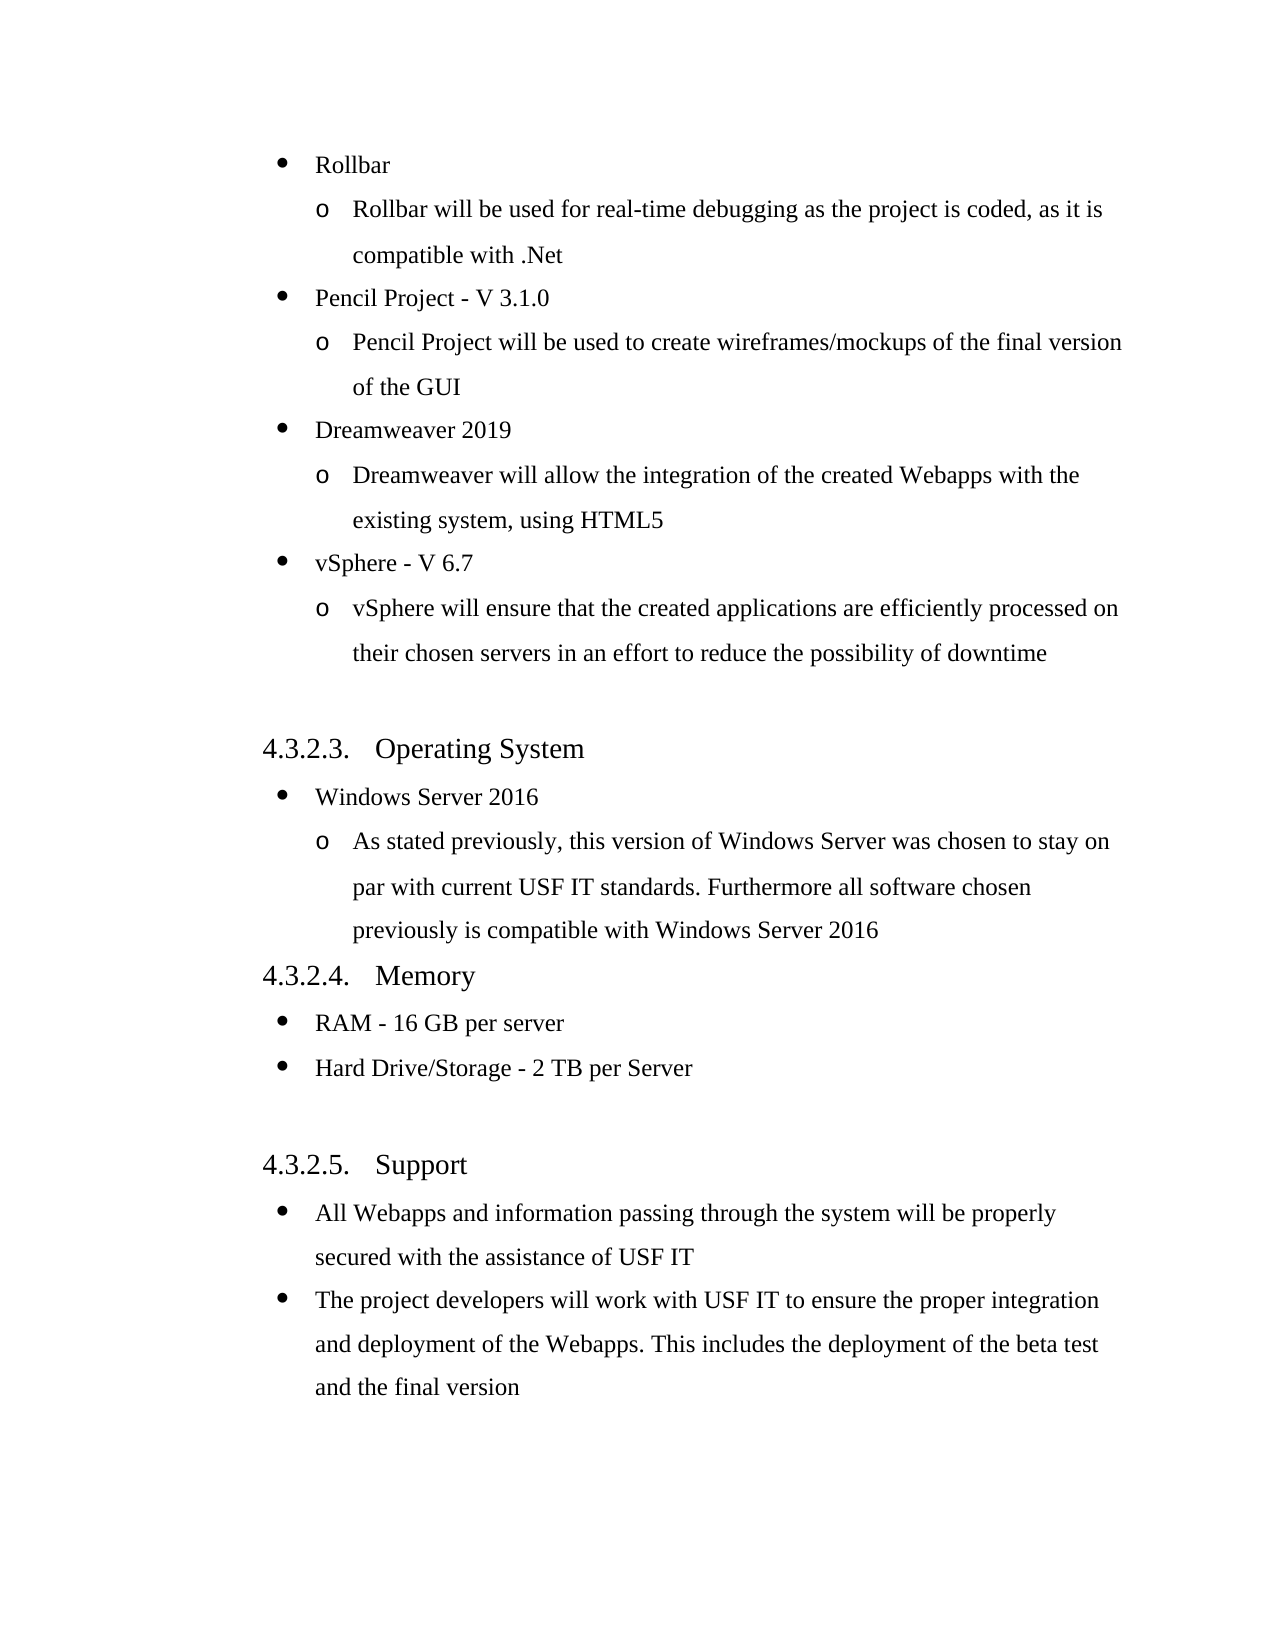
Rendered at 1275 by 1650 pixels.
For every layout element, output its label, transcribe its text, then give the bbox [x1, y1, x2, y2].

list The project developers will work with USF IT to ensure the proper integration and deployment of the Webapps. This includes the deployment of the beta test and the final version [277, 1285, 1125, 1401]
list Hard Drive/Storage - 2 TB per Server [277, 1053, 1125, 1082]
list Dreamweaver will allow the integration of the created Webapps with the existing system, using HTML5 [315, 460, 1125, 534]
list vSphere will ensure that the created applications are efficiently processed on their chosen servers in an effort to reduce the possibility of downtime [315, 593, 1125, 667]
list Windows Server 2016 [277, 782, 1125, 812]
list vSphere - V 6.7 [277, 548, 1125, 578]
list RAM - 16 GB per server [277, 1008, 1125, 1038]
list Rollbar [277, 150, 1125, 180]
list Dreamweaver 2019 [277, 416, 1125, 445]
list All Webapps and information passing through the system will be properly secured with the assistance of USF IT [277, 1198, 1125, 1271]
list Rollbar will be used for real-time debugging as the project is coded, as it is compatible with .Net [315, 194, 1125, 268]
list Pencil Project - V 3.1.0 [277, 283, 1125, 312]
list Operating System [262, 732, 1125, 765]
list Pencil Project will be used to create wireframes/mockups of the final version of the GUI [315, 327, 1125, 401]
list Memory [262, 958, 1125, 991]
list As stated previously, this version of Windows Server was chosen to stay on par with current USF IT standards. Furthermore all software chosen previously is compatible with Windows Server 2016 [315, 826, 1125, 943]
list Support [262, 1147, 1125, 1181]
